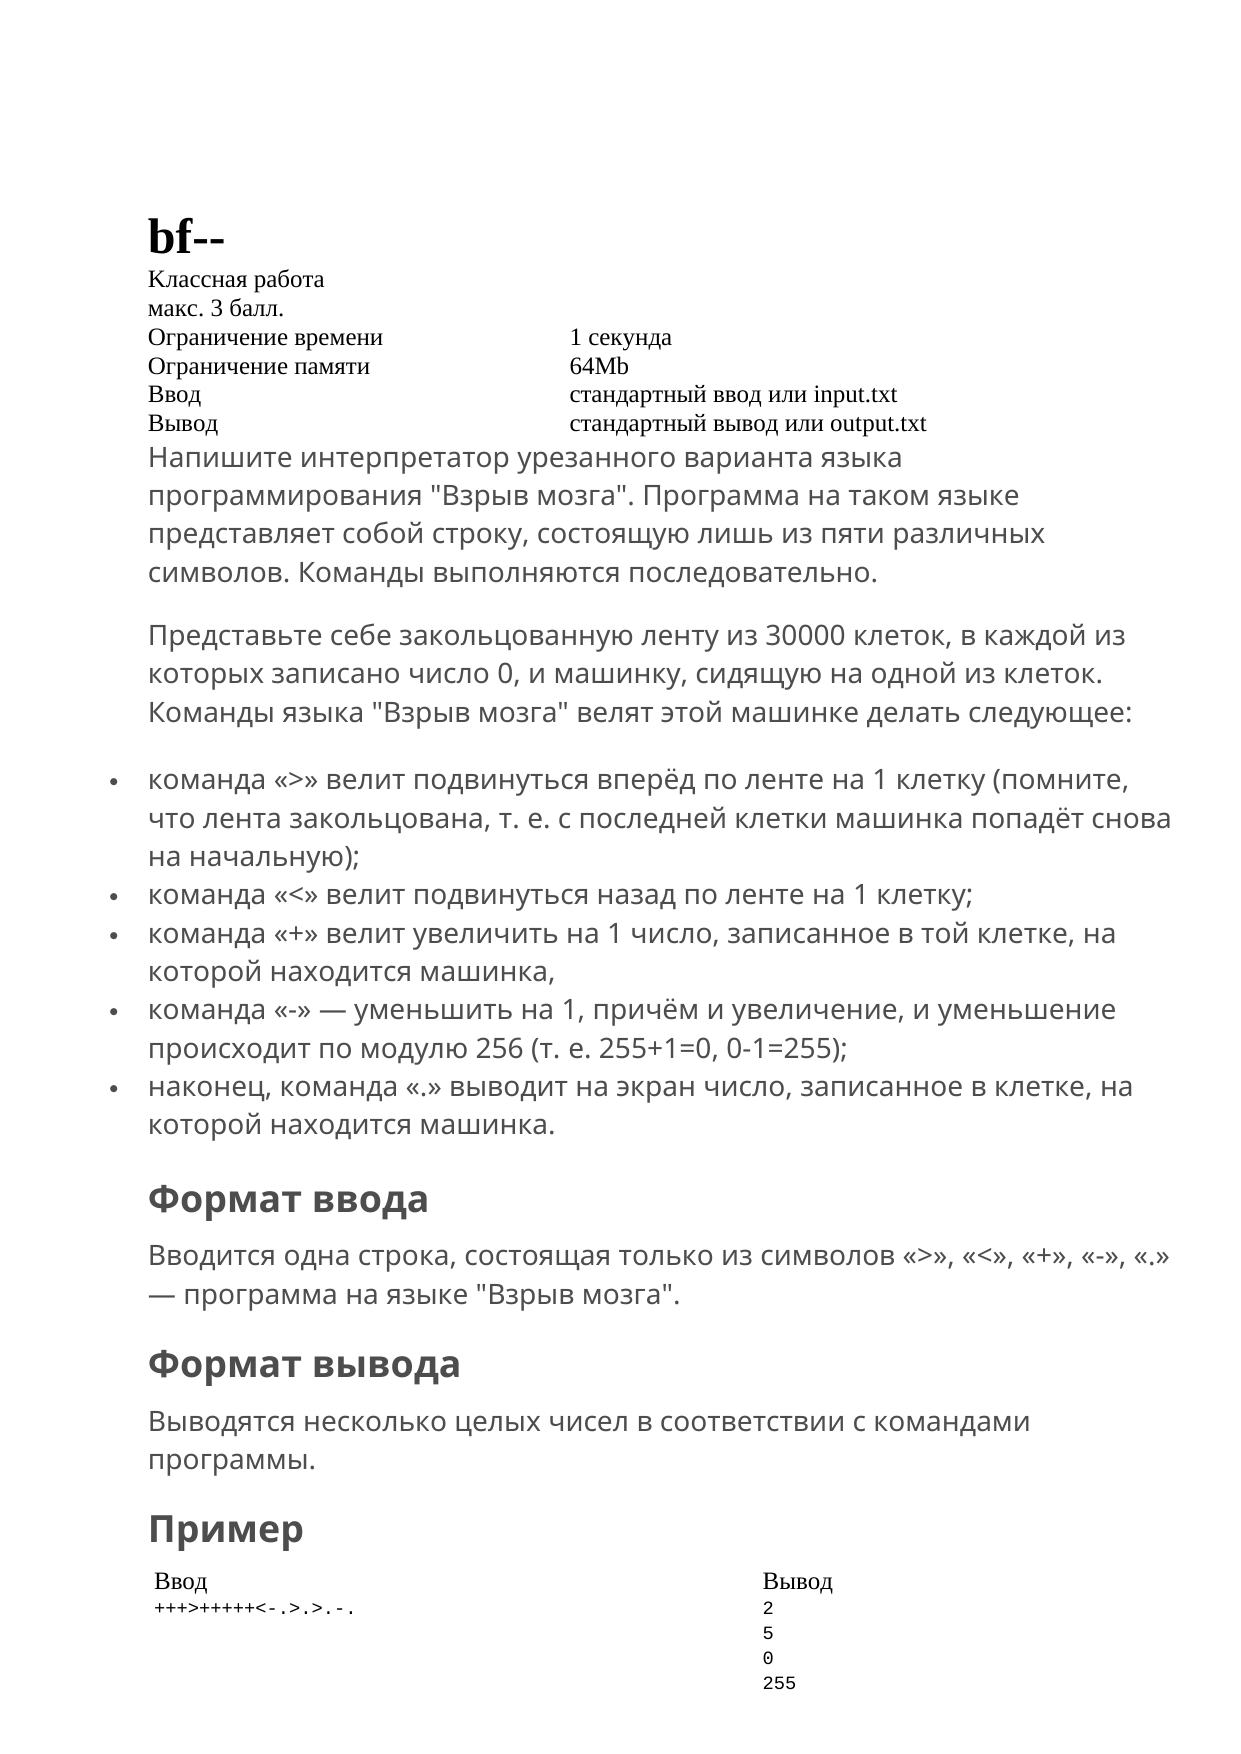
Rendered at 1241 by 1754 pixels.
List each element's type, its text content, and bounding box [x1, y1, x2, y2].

text Вводится одна строка, состоящая только из символов «>», «<», «+», «-», «.» — программа на языке "Взрыв мозга". [148, 1236, 1181, 1312]
table_cell Вывод [148, 408, 569, 437]
text bf-- [148, 207, 1181, 264]
text Напишите интерпретатор урезанного варианта языка программирования "Взрыв мозга". Программа на таком языке представляет собой строку, состоящую лишь из пяти различных символов. Команды выполняются последовательно. [148, 437, 1181, 590]
list наконец, команда «.» выводит на экран число, записанное в клетке, на которой находится машинка. [110, 1066, 1181, 1143]
text Выводятся несколько целых чисел в соответствии с командами программы. [148, 1401, 1181, 1477]
table_header Ввод [148, 1566, 756, 1595]
table_header Ограничение времени [148, 322, 569, 351]
table_cell 64Mb [569, 351, 991, 379]
text Представьте себе закольцованную ленту из 30000 клеток, в каждой из которых записано число 0, и машинку, сидящую на одной из клеток. Команды языка "Взрыв мозга" велят этой машинке делать следующее: [148, 615, 1181, 730]
list команда «<» велит подвинуться назад по ленте на 1 клетку; [110, 874, 1181, 913]
table_cell стандартный ввод или input.txt [569, 380, 991, 408]
text Пример [148, 1502, 1181, 1553]
table_cell стандартный вывод или output.txt [569, 408, 991, 437]
table_cell Ограничение памяти [148, 351, 569, 379]
text Kлассная работа [148, 264, 1181, 293]
text Формат ввода [148, 1172, 1181, 1223]
table_header 1 секунда [569, 322, 991, 351]
table_cell +++>+++++<-.>.>.-. [148, 1595, 756, 1695]
list команда «+» велит увеличить на 1 число, записанное в той клетке, на которой находится машинка, [110, 913, 1181, 989]
text макс. 3 балл. [148, 293, 1181, 322]
list команда «>» велит подвинуться вперёд по ленте на 1 клетку (помните, что лента закольцована, т. е. с последней клетки машинка попадёт снова на начальную); [110, 759, 1181, 874]
table_cell 2 5 0 255 [756, 1595, 991, 1695]
table_header Вывод [756, 1566, 991, 1595]
list команда «-» — уменьшить на 1, причём и увеличение, и уменьшение происходит по модулю 256 (т. е. 255+1=0, 0-1=255); [110, 989, 1181, 1066]
table_cell Ввод [148, 380, 569, 408]
text Формат вывода [148, 1337, 1181, 1388]
